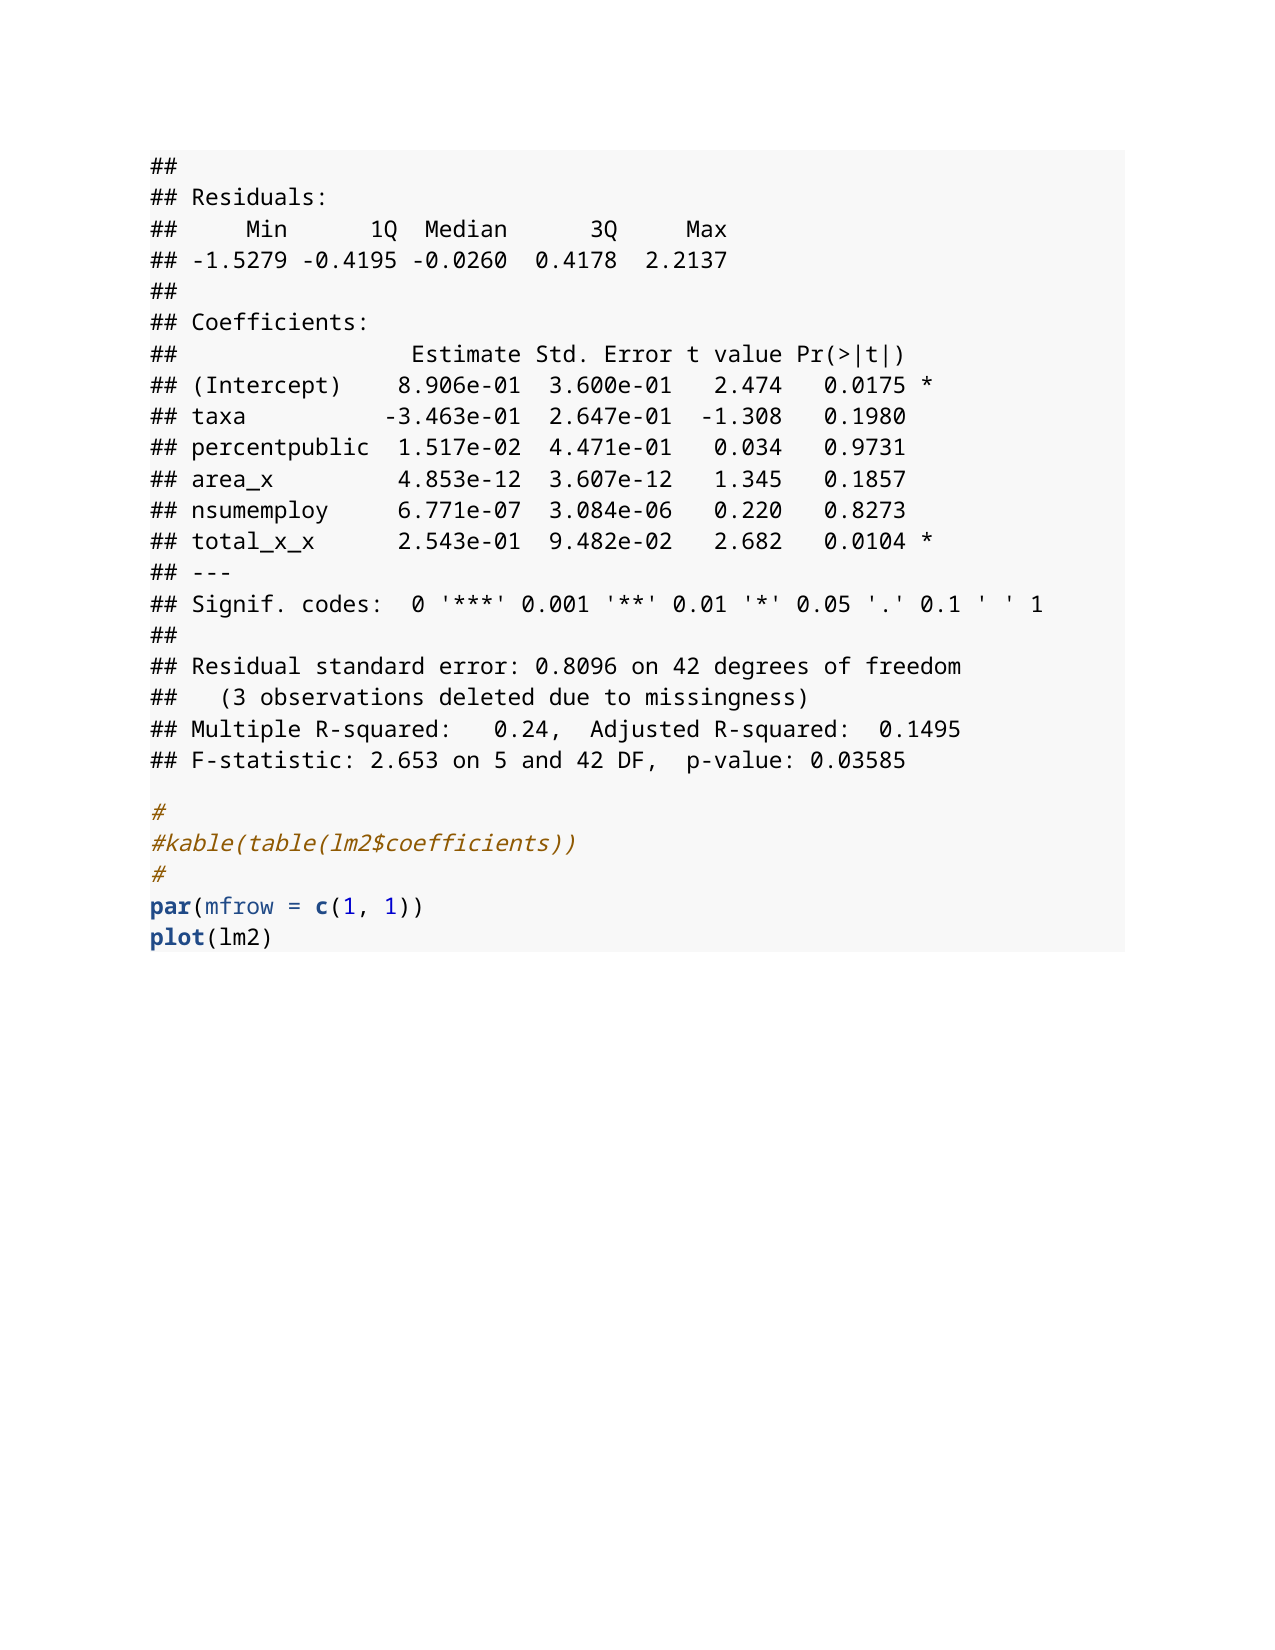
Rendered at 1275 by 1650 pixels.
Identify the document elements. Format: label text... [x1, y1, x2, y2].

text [150, 150, 1125, 775]
text # #kable(table(lm2$coefficients)) # par(mfrow = c(1, 1)) plot(lm2) [150, 796, 1125, 952]
